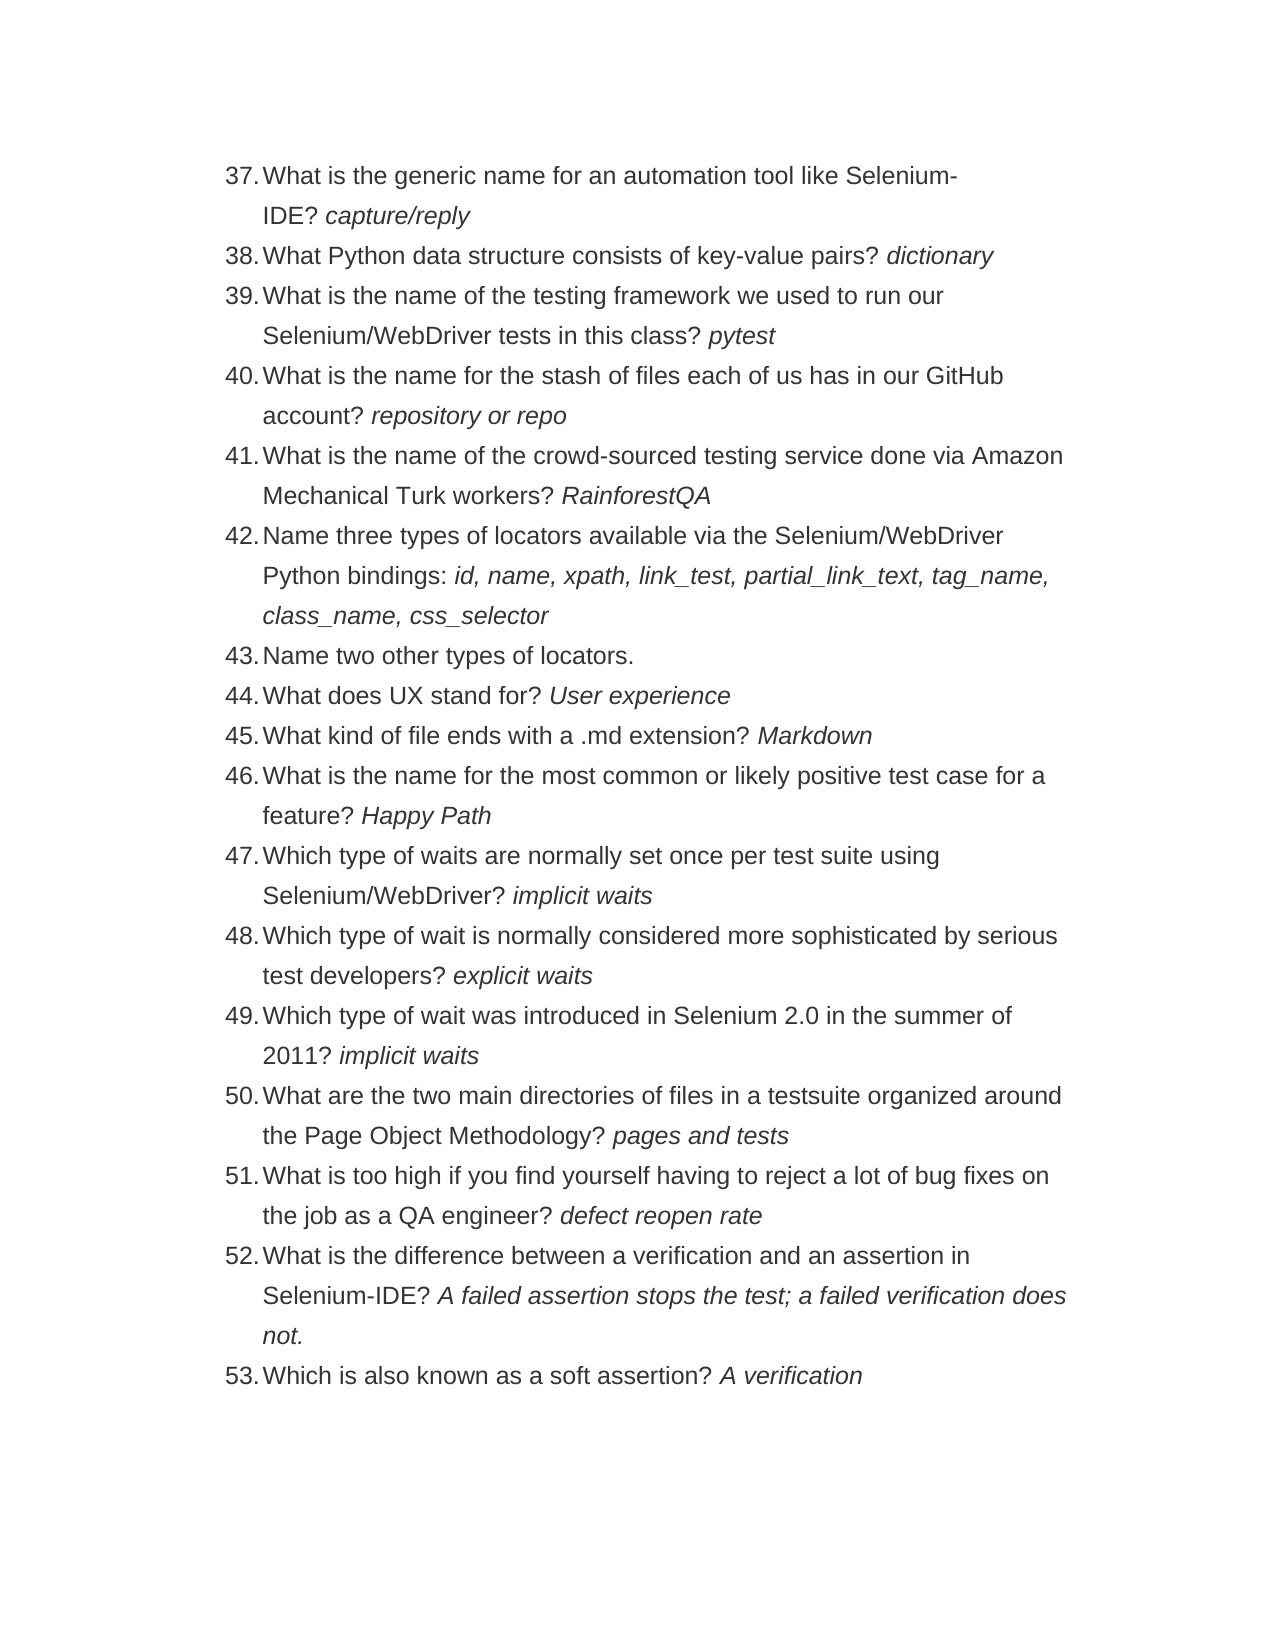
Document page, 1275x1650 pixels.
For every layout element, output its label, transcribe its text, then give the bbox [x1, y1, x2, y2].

list Which type of wait was introduced in Selenium 2.0 in the summer of 2011? implicit waits [225, 990, 1087, 1070]
list What does UX stand for? User experience [225, 670, 1087, 710]
list What is too high if you find yourself having to reject a lot of bug fixes on the job as a QA engineer? defect reopen rate [225, 1150, 1087, 1230]
list What is the name of the testing framework we used to run our Selenium/WebDriver tests in this class? pytest [225, 270, 1087, 350]
list What kind of file ends with a .md extension? Markdown [225, 710, 1087, 750]
list What are the two main directories of files in a testsuite organized around the Page Object Methodology? pages and tests [225, 1070, 1087, 1150]
list What is the name of the crowd-sourced testing service done via Amazon Mechanical Turk workers? RainforestQA [225, 430, 1087, 510]
list Which type of wait is normally considered more sophisticated by serious test developers? explicit waits [225, 910, 1087, 990]
list Which is also known as a soft assertion? A verification [225, 1350, 1087, 1390]
list Name three types of locators available via the Selenium/WebDriver Python bindings: id, name, xpath, link_test, partial_link_text, tag_name, class_name, css_selector [225, 510, 1087, 630]
list What Python data structure consists of key-value pairs? dictionary [225, 230, 1087, 270]
list Which type of waits are normally set once per test suite using Selenium/WebDriver? implicit waits [225, 830, 1087, 910]
list What is the difference between a verification and an assertion in Selenium-IDE? A failed assertion stops the test; a failed verification does not. [225, 1230, 1087, 1350]
list Name two other types of locators. [225, 630, 1087, 670]
list What is the name for the most common or likely positive test case for a feature? Happy Path [225, 750, 1087, 830]
list What is the generic name for an automation tool like Selenium-IDE? capture/reply [225, 150, 1087, 230]
list What is the name for the stash of files each of us has in our GitHub account? repository or repo [225, 350, 1087, 430]
